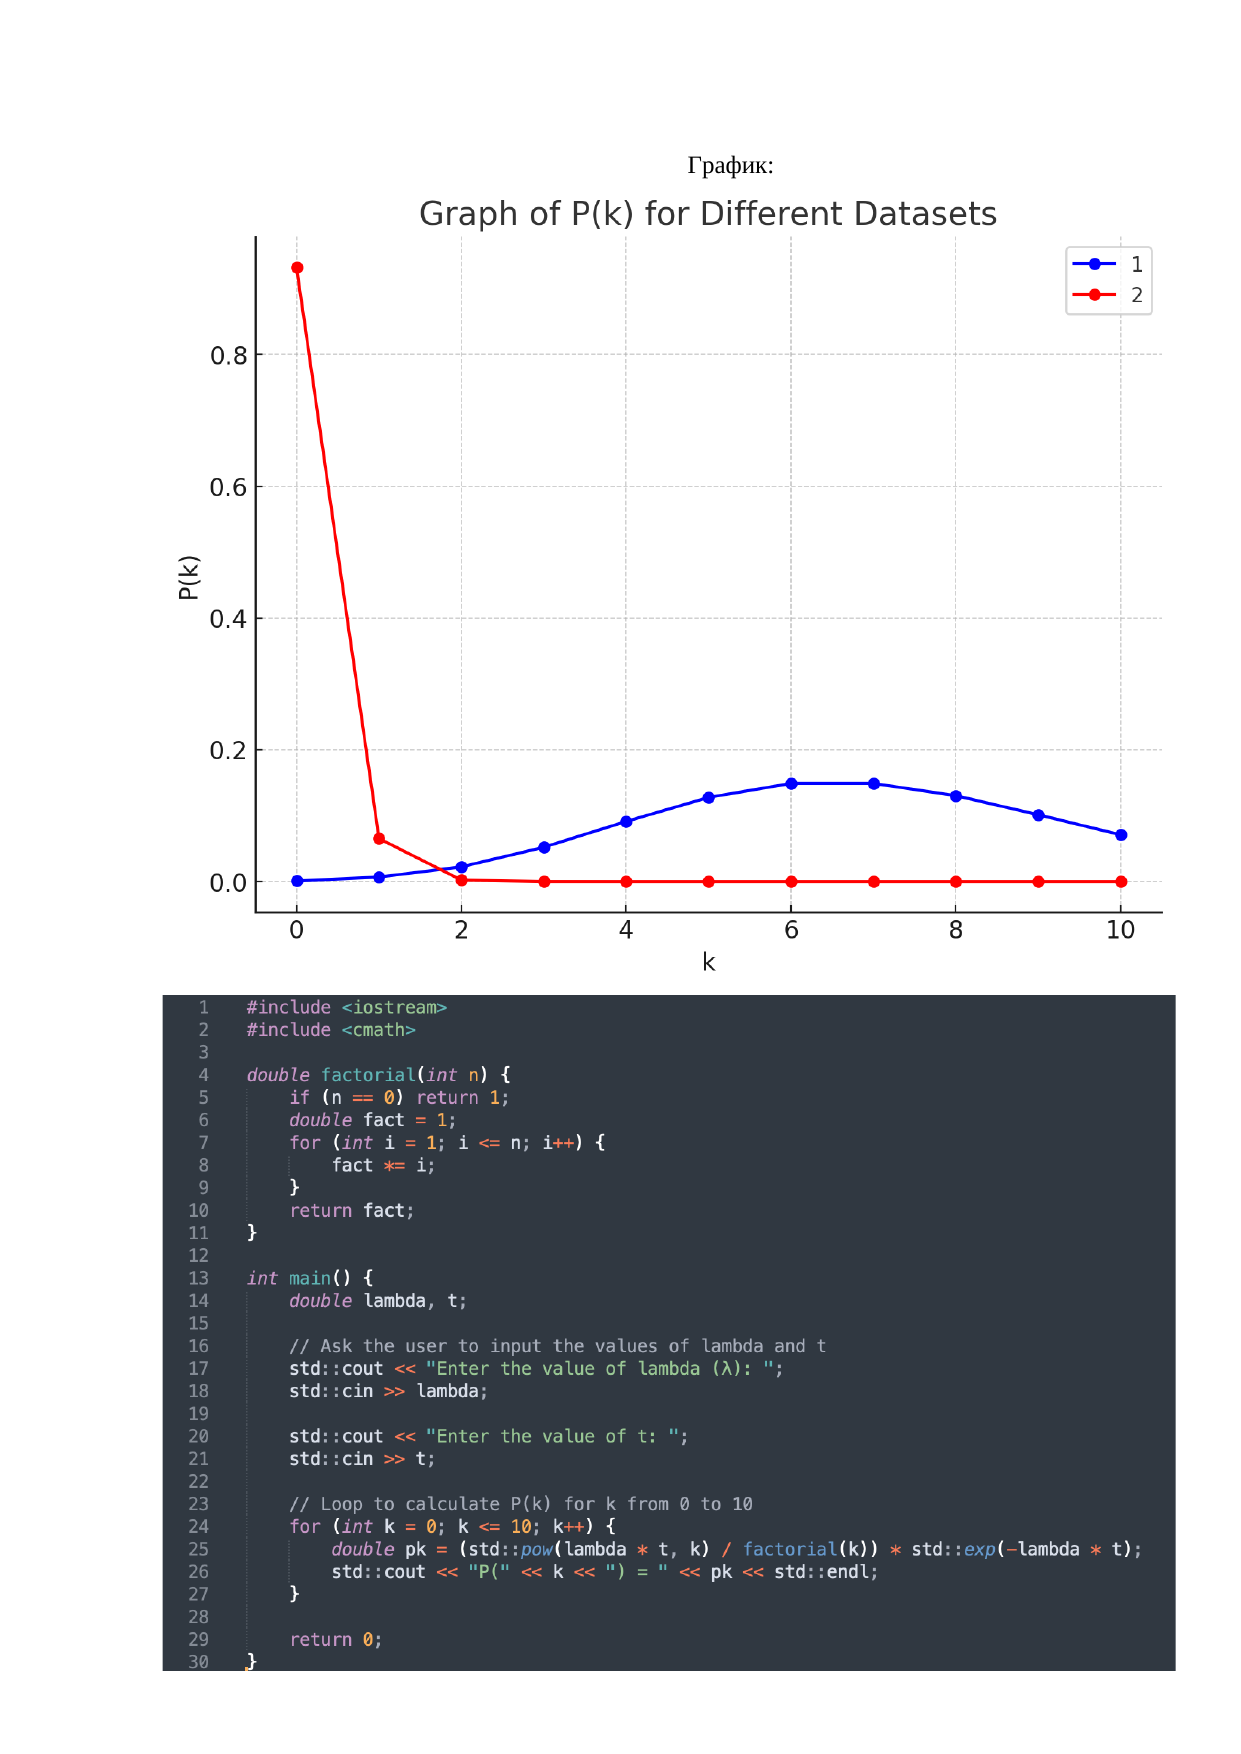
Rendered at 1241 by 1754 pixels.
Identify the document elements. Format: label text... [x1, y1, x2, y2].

picture [162, 185, 1176, 990]
picture [162, 995, 1176, 1671]
text График: [612, 150, 1167, 179]
